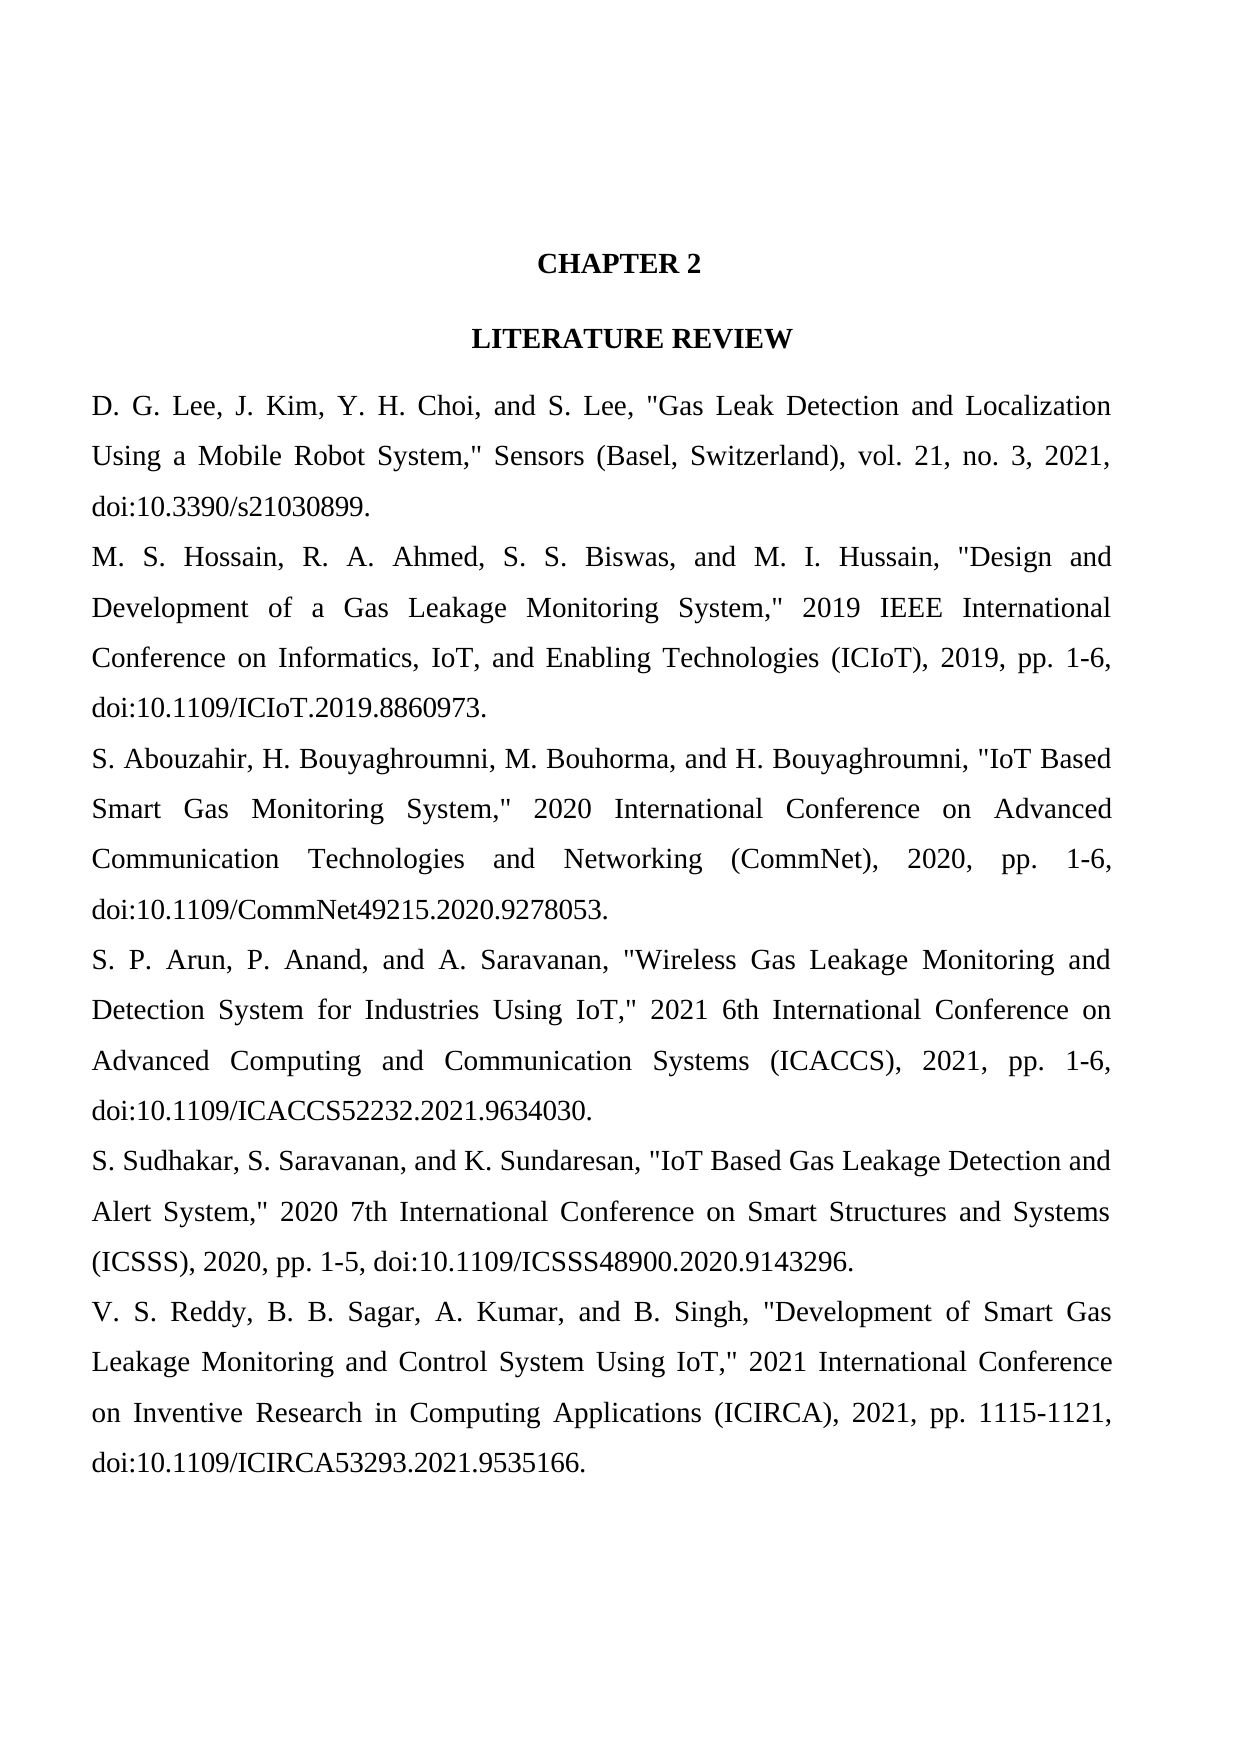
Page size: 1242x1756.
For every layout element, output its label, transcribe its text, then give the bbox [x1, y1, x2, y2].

text S. Abouzahir, H. Bouyaghroumni, M. Bouhorma, and H. Bouyaghroumni, "IoT Based Smart Gas Monitoring System," 2020 International Conference on Advanced Communication Technologies and Networking (CommNet), 2020, pp. 1-6, doi:10.1109/CommNet49215.2020.9278053. [91, 741, 1113, 925]
subtitle CHAPTER 2 LITERATURE REVIEW [471, 205, 793, 355]
text D. G. Lee, J. Kim, Y. H. Choi, and S. Lee, "Gas Leak Detection and Localization Using a Mobile Robot System," Sensors (Basel, Switzerland), vol. 21, no. 3, 2021, doi:10.3390/s21030899. [91, 388, 1111, 522]
text M. S. Hossain, R. A. Ahmed, S. S. Biswas, and M. I. Hussain, "Design and Development of a Gas Leakage Monitoring System," 2019 IEEE International Conference on Informatics, IoT, and Enabling Technologies (ICIoT), 2019, pp. 1-6, doi:10.1109/ICIoT.2019.8860973. [91, 539, 1113, 724]
text V. S. Reddy, B. B. Sagar, A. Kumar, and B. Singh, "Development of Smart Gas Leakage Monitoring and Control System Using IoT," 2021 International Conference on Inventive Research in Computing Applications (ICIRCA), 2021, pp. 1115-1121, doi:10.1109/ICIRCA53293.2021.9535166. [91, 1294, 1113, 1479]
text S. Sudhakar, S. Saravanan, and K. Sundaresan, "IoT Based Gas Leakage Detection and Alert System," 2020 7th International Conference on Smart Structures and Systems (ICSSS), 2020, pp. 1-5, doi:10.1109/ICSSS48900.2020.9143296. [91, 1143, 1111, 1277]
text S. P. Arun, P. Anand, and A. Saravanan, "Wireless Gas Leakage Monitoring and Detection System for Industries Using IoT," 2021 6th International Conference on Advanced Computing and Communication Systems (ICACCS), 2021, pp. 1-6, doi:10.1109/ICACCS52232.2021.9634030. [91, 942, 1113, 1127]
